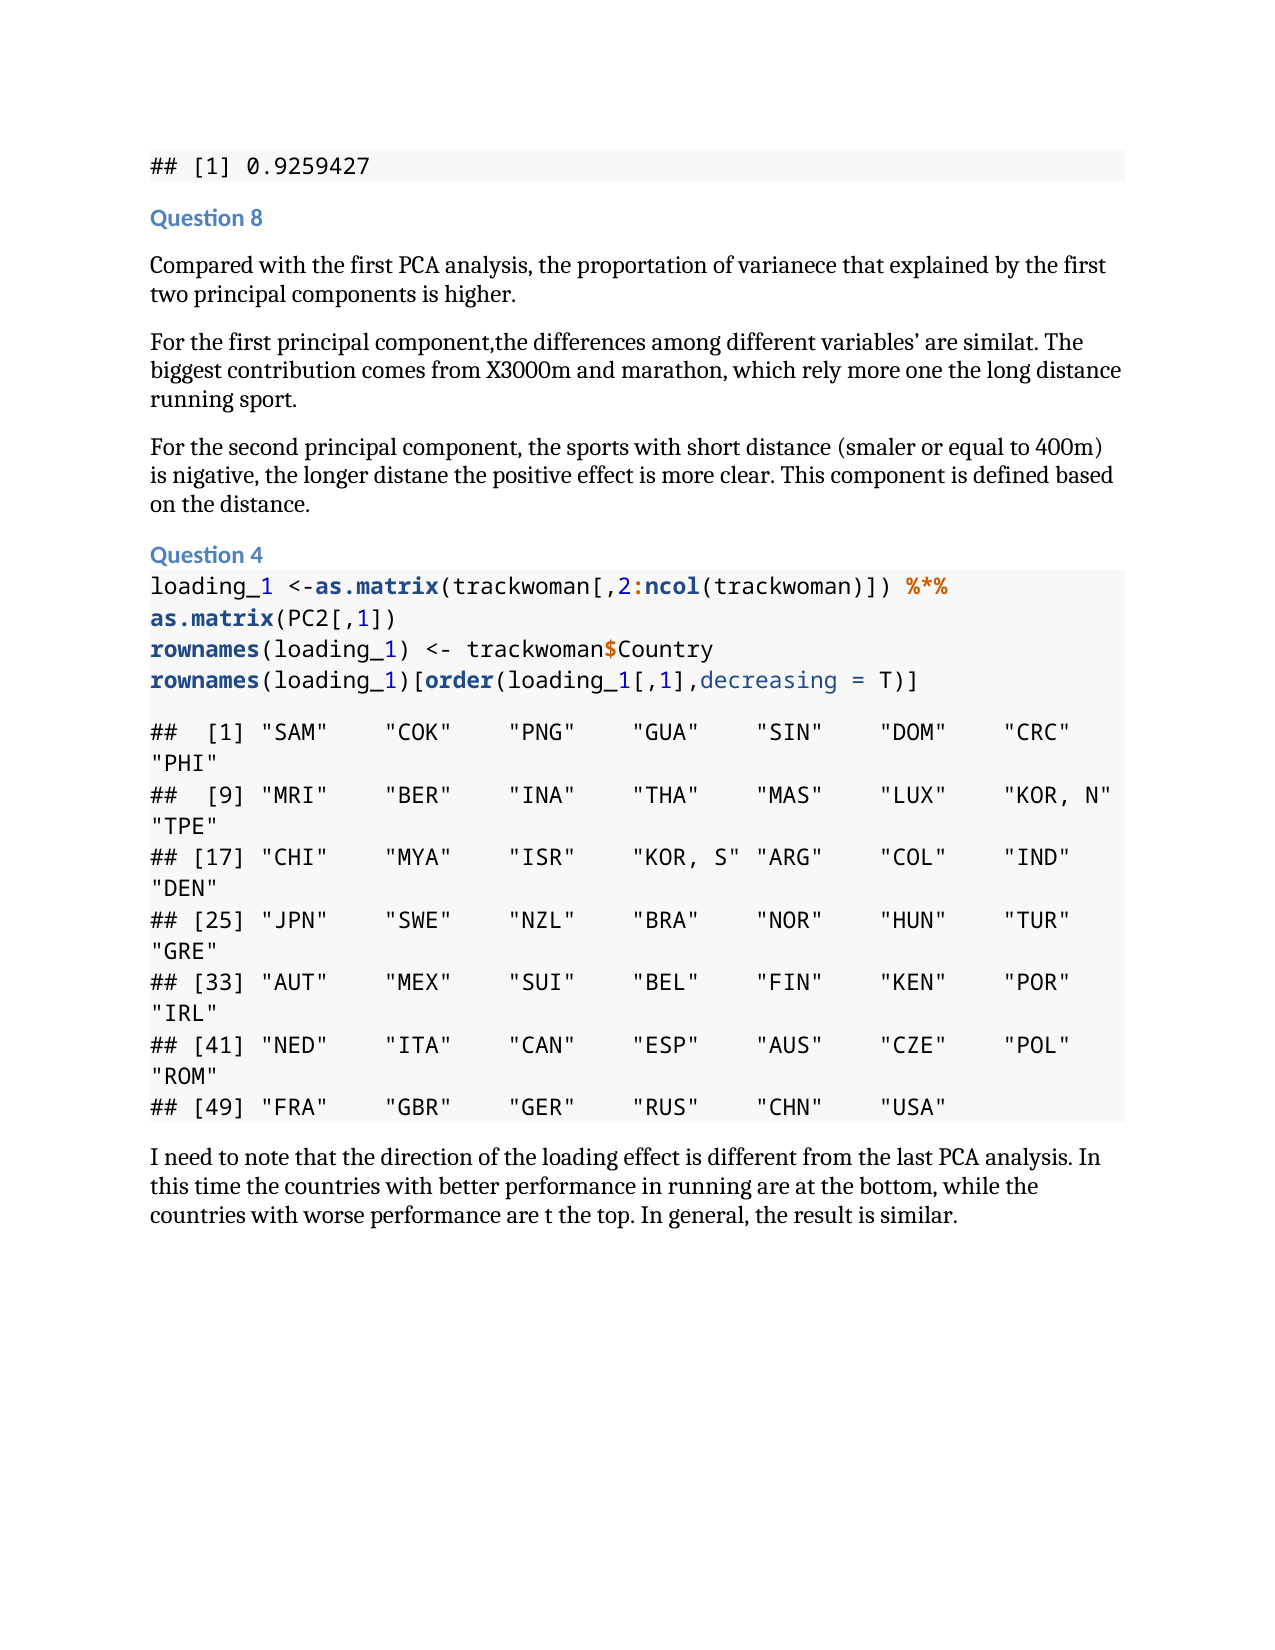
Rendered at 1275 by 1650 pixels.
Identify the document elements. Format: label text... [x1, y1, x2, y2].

text For the first principal component,the differences among different variables’ are similat. The biggest contribution comes from X3000m and marathon, which rely more one the long distance running sport. [150, 328, 1125, 414]
text ## [1] 0.9259427 [150, 150, 1125, 181]
text For the second principal component, the sports with short distance (smaler or equal to 400m) is nigative, the longer distane the positive effect is more clear. This component is defined based on the distance. [150, 433, 1125, 519]
text loading_1 <-as.matrix(trackwoman[,2:ncol(trackwoman)]) %*% as.matrix(PC2[,1]) rownames(loading_1) <- trackwoman$Country rownames(loading_1)[order(loading_1[,1],decreasing = T)] [397, 570, 1125, 695]
subtitle Question 4 [150, 540, 1125, 570]
text Compared with the first PCA analysis, the proportation of varianece that explained by the first two principal components is higher. [150, 251, 1125, 309]
subtitle Question 8 [150, 202, 1125, 233]
text I need to note that the direction of the loading effect is different from the last PCA analysis. In this time the countries with better performance in running are at the bottom, while the countries with worse performance are t the top. In general, the result is similar. [150, 1143, 1125, 1229]
text ## [1] "SAM" "COK" "PNG" "GUA" "SIN" "DOM" "CRC" "PHI" ## [9] "MRI" "BER" "INA" "THA" "MAS" "LUX" "KOR, N" "TPE" ## [17] "CHI" "MYA" "ISR" "KOR, S" "ARG" "COL" "IND" "DEN" ## [25] "JPN" "SWE" "NZL" "BRA" "NOR" "HUN" "TUR" "GRE" ## [33] "AUT" "MEX" "SUI" "BEL" "FIN" "KEN" "POR" "IRL" ## [41] "NED" "ITA" "CAN" "ESP" "AUS" "CZE" "POL" "ROM" ## [49] "FRA" "GBR" "GER" "RUS" "CHN" "USA" [150, 716, 1125, 1122]
